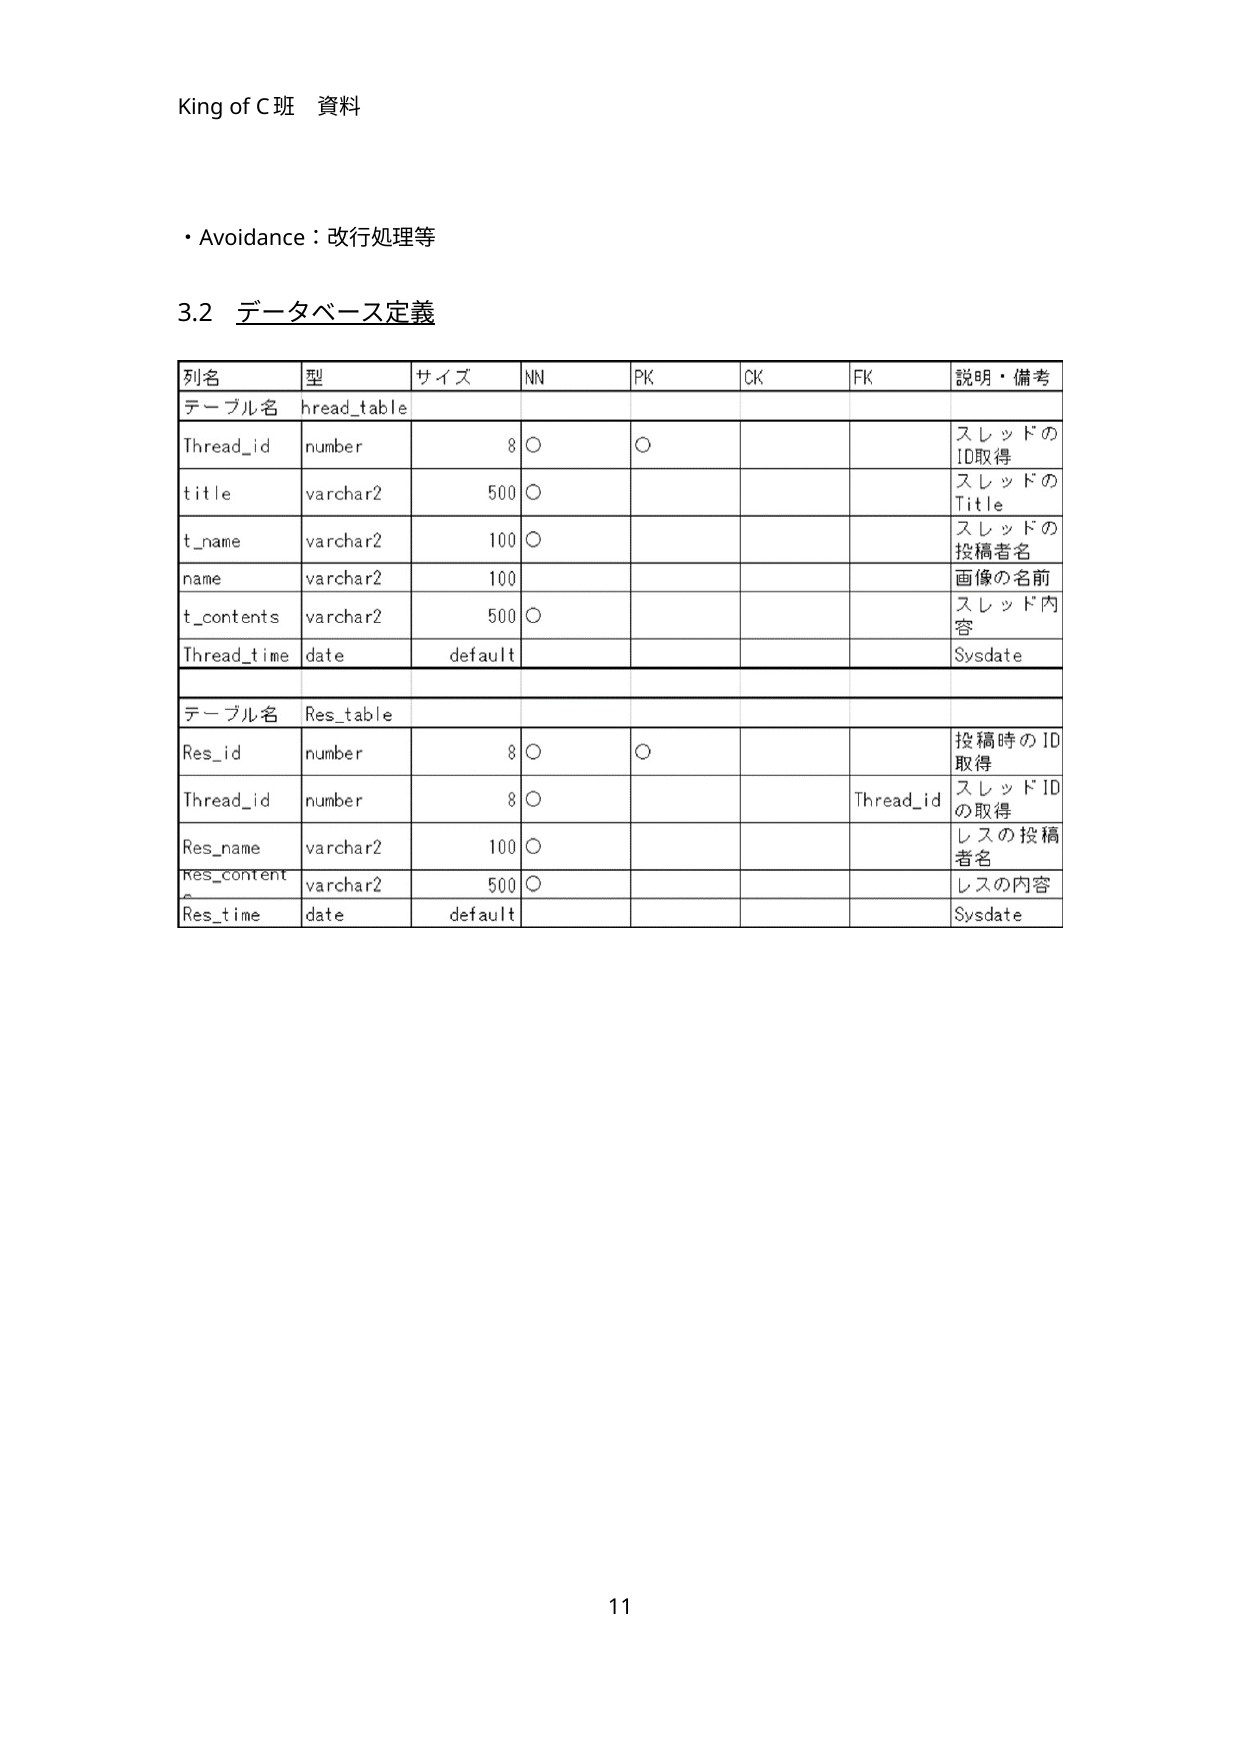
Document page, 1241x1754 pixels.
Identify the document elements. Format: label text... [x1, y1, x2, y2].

text ・Avoidance：改行処理等 [177, 217, 1063, 254]
list データベース定義 [177, 292, 1063, 329]
picture [177, 360, 1063, 928]
